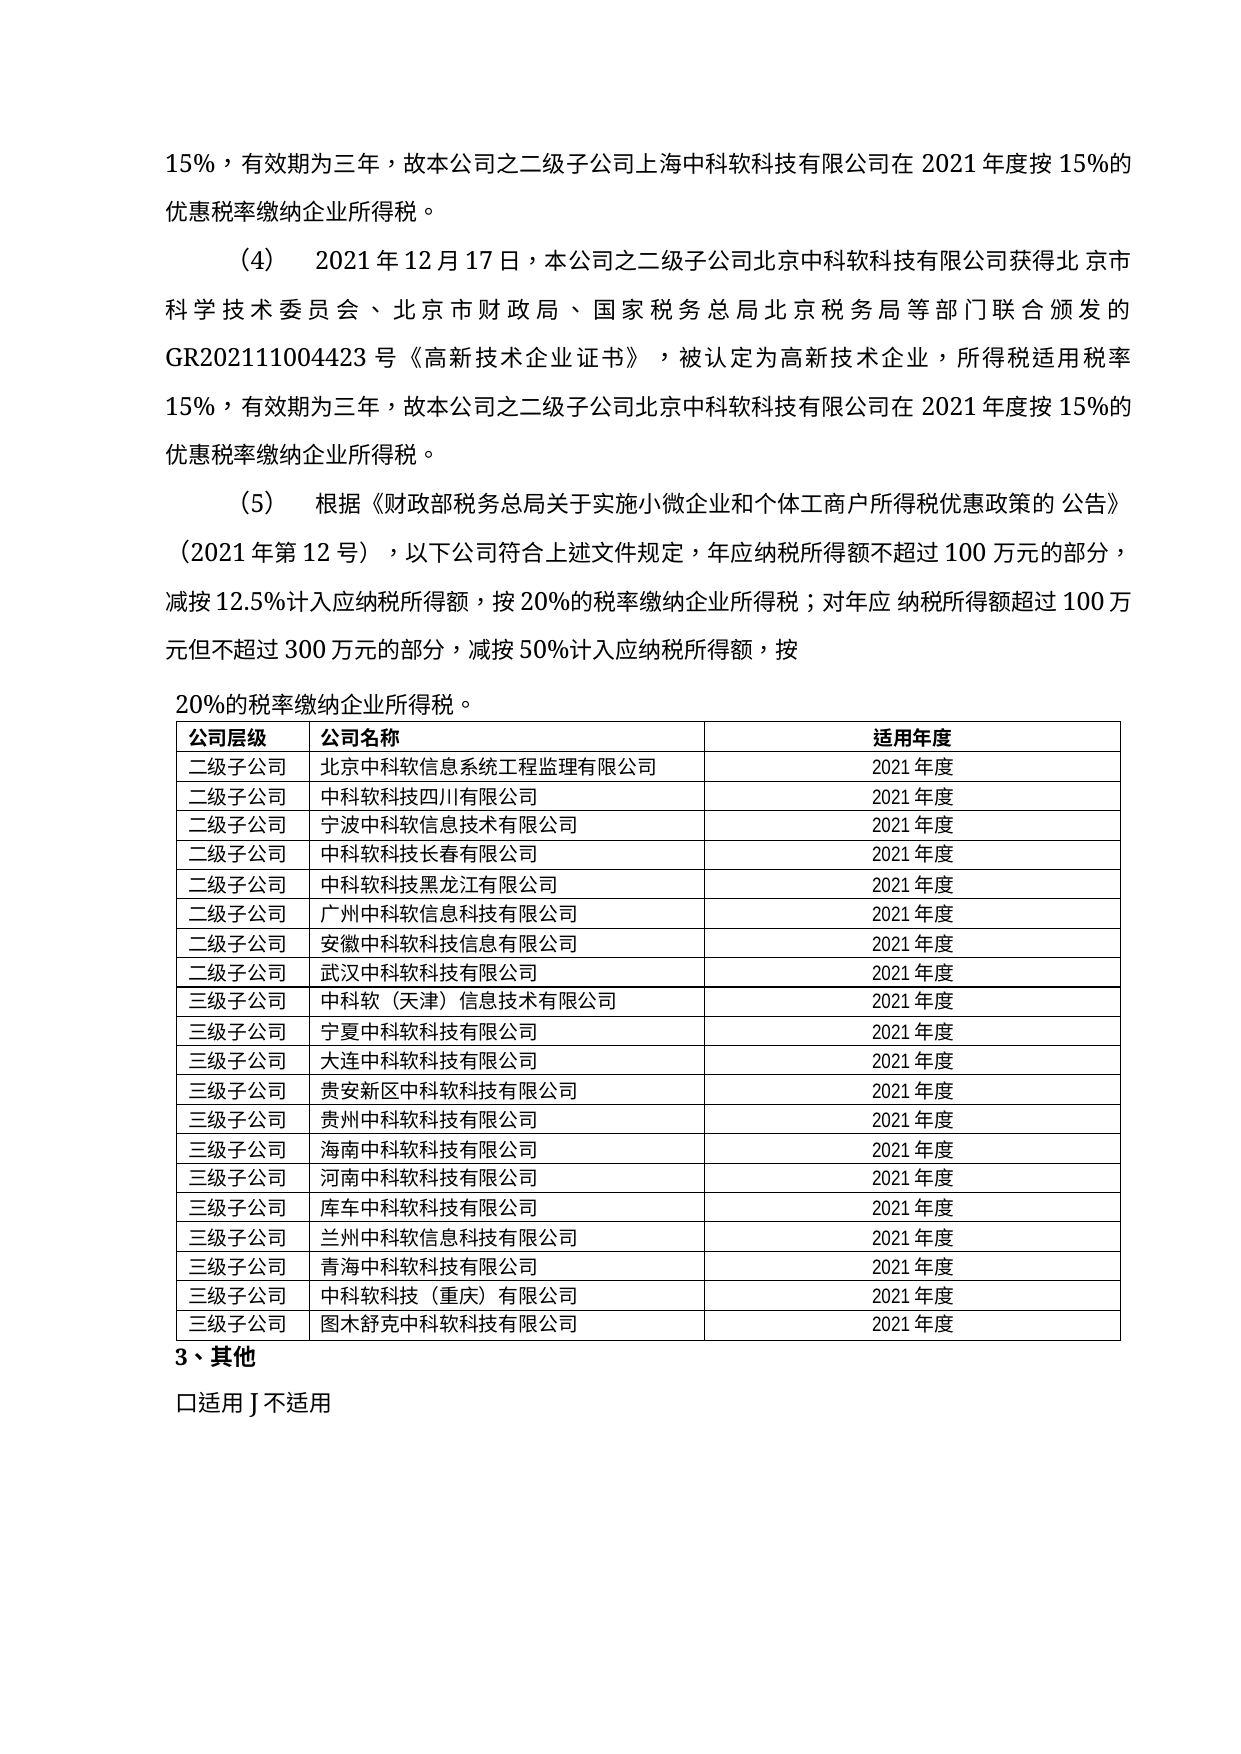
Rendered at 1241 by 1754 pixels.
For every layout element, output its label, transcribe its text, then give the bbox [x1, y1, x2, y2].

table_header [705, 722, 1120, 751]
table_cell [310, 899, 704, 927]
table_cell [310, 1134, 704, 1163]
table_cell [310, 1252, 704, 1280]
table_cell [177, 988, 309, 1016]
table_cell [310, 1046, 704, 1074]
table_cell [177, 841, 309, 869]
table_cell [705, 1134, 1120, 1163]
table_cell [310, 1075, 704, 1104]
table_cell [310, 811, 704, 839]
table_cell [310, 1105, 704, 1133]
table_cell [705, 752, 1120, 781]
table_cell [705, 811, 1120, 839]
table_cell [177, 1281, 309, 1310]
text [165, 133, 1133, 231]
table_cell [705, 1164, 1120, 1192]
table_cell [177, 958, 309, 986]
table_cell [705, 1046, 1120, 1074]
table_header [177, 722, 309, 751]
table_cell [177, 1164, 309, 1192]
text 口适用 J不适用 [175, 1385, 1133, 1419]
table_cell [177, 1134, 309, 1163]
text （4） 2021年12月17日，本公司之二级子公司北京中科软科技有限公司获得北 京市科学技术委员会、北京市财政局、国家税务总局北京税务局等部门联合颁发的 GR202111004423号《高新技术企业证书》，被认定为高新技术企业，所得税适用税率 15%，有效期为三年，故本公司之二级子公司北京中科软科技有限公司在2021年度按 15%的优惠税率缴纳企业所得税。 [165, 231, 1133, 474]
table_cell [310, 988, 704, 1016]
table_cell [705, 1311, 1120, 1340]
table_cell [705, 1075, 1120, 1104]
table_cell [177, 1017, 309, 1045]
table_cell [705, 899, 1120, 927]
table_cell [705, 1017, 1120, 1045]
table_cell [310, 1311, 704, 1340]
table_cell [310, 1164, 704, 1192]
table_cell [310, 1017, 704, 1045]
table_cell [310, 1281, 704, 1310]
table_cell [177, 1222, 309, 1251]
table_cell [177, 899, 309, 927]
text 20%的税率缴纳企业所得税。 [175, 687, 1133, 721]
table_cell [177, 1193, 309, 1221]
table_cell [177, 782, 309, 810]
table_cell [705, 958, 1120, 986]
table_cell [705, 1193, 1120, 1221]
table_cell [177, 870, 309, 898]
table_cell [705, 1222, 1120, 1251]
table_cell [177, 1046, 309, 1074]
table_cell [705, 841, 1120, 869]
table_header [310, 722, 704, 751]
text （5） 根据《财政部税务总局关于实施小微企业和个体工商户所得税优惠政策的 公告》（2021年第12号），以下公司符合上述文件规定，年应纳税所得额不超过100 万元的部分，减按12.5%计入应纳税所得额，按20%的税率缴纳企业所得税；对年应 纳税所得额超过100万元但不超过300万元的部分，减按50%计入应纳税所得额，按 [165, 474, 1133, 668]
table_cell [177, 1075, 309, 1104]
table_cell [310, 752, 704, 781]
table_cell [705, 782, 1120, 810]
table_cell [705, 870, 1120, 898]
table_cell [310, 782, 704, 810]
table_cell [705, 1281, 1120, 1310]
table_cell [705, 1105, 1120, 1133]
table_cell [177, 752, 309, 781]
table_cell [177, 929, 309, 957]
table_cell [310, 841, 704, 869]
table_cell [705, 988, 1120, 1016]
text 3、其他 [175, 1341, 1133, 1372]
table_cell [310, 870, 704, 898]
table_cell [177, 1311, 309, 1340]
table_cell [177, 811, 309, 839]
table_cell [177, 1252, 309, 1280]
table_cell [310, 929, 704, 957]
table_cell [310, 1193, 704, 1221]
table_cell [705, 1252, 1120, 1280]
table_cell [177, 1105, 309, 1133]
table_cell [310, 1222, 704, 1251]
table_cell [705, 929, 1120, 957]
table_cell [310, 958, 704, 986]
